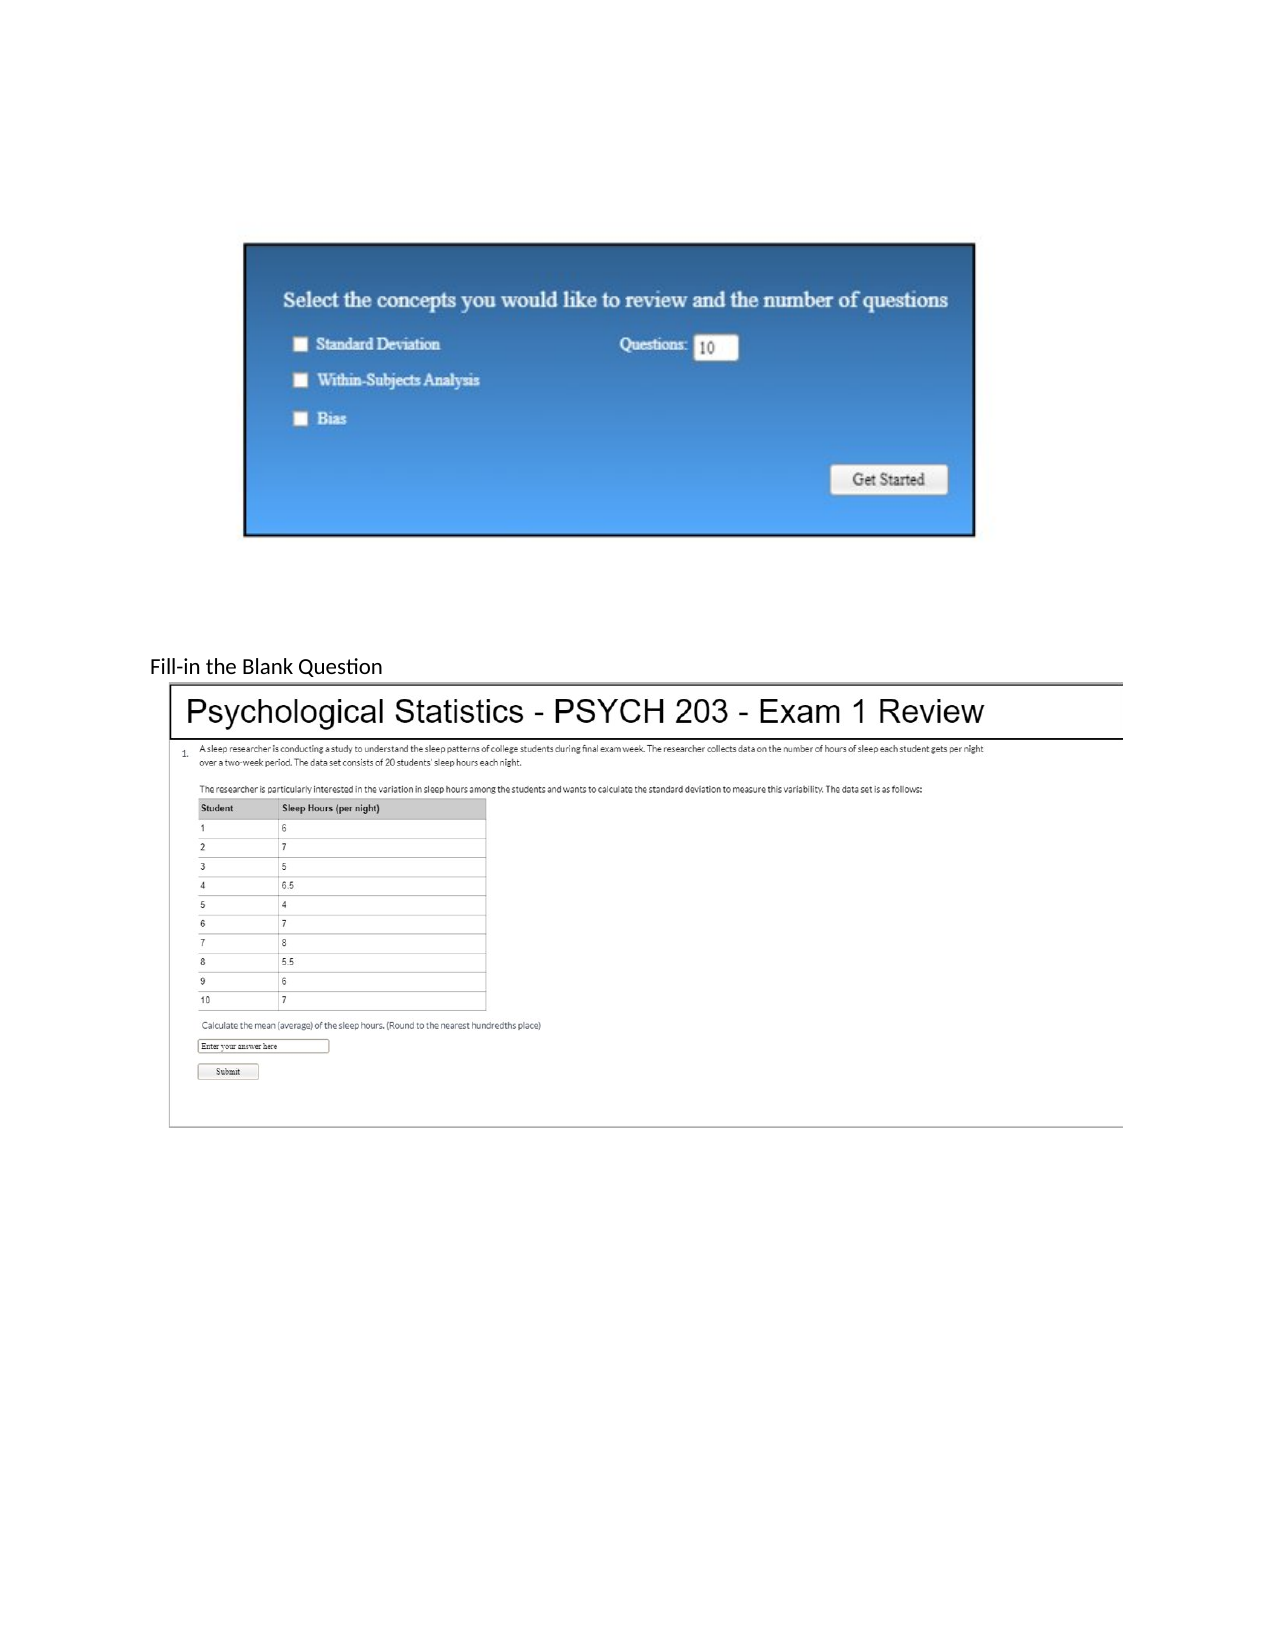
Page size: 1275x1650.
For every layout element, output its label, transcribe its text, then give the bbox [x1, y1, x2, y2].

text Fill-in the Blank Question [150, 652, 1125, 1128]
